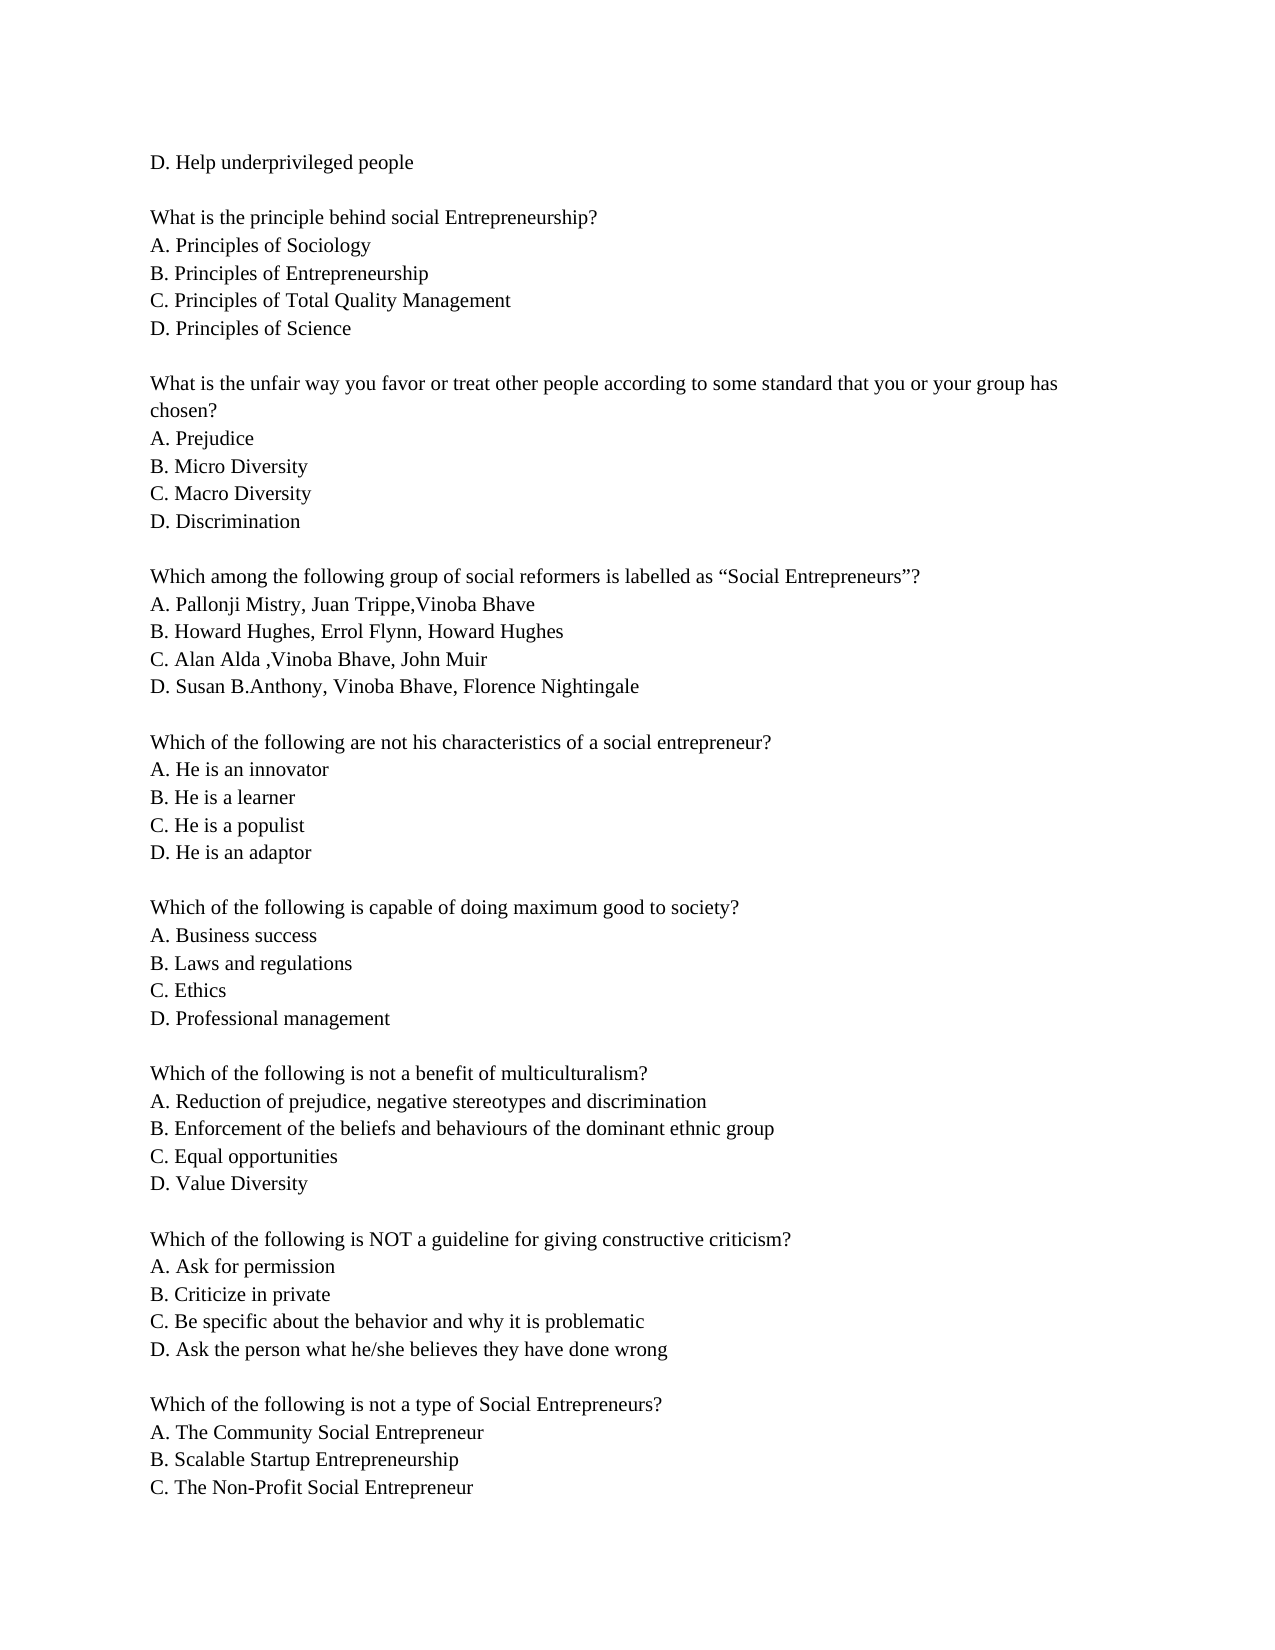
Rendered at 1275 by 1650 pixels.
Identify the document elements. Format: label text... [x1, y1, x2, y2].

text D. Susan B.Anthony, Vinoba Bhave, Florence Nightingale [150, 674, 1125, 698]
text C. Alan Alda ,Vinoba Bhave, John Muir [150, 647, 1125, 671]
text C. He is a populist [150, 812, 1125, 837]
text C. Equal opportunities [150, 1144, 1125, 1168]
text Which of the following is NOT a guideline for giving constructive criticism? [150, 1227, 1125, 1251]
text A. Pallonji Mistry, Juan Trippe,Vinoba Bhave [150, 592, 1125, 616]
text D. Help underprivileged people [150, 150, 1125, 174]
text A. Reduction of prejudice, negative stereotypes and discrimination [150, 1088, 1125, 1113]
text C. Be specific about the behavior and why it is problematic [150, 1309, 1125, 1333]
text A. Ask for permission [150, 1254, 1125, 1278]
text D. He is an adaptor [150, 840, 1125, 864]
text D. Ask the person what he/she believes they have done wrong [150, 1337, 1125, 1361]
text Which of the following is capable of doing maximum good to society? [150, 895, 1125, 919]
text B. Enforcement of the beliefs and behaviours of the dominant ethnic group [150, 1116, 1125, 1140]
text Which of the following is not a benefit of multiculturalism? [150, 1061, 1125, 1085]
text B. Laws and regulations [150, 951, 1125, 974]
text Which among the following group of social reformers is labelled as “Social Entrepreneurs”? [150, 564, 1125, 588]
text C. The Non-Profit Social Entrepreneur [150, 1475, 1125, 1499]
text What is the principle behind social Entrepreneurship? [150, 205, 1125, 229]
text B. Howard Hughes, Errol Flynn, Howard Hughes [150, 619, 1125, 643]
text D. Value Diversity [150, 1171, 1125, 1195]
text C. Principles of Total Quality Management [150, 288, 1125, 312]
text D. Professional management [150, 1006, 1125, 1030]
text B. Principles of Entrepreneurship [150, 260, 1125, 284]
text B. Micro Diversity [150, 454, 1125, 478]
text A. Business success [150, 923, 1125, 947]
text What is the unfair way you favor or treat other people according to some standard that you or your group has chosen? [150, 371, 1125, 422]
text Which of the following is not a type of Social Entrepreneurs? [150, 1392, 1125, 1416]
text B. Criticize in private [150, 1282, 1125, 1306]
text C. Macro Diversity [150, 481, 1125, 505]
text D. Discrimination [150, 509, 1125, 533]
text C. Ethics [150, 978, 1125, 1002]
text D. Principles of Science [150, 316, 1125, 340]
text A. Prejudice [150, 426, 1125, 450]
text A. Principles of Sociology [150, 233, 1125, 257]
text Which of the following are not his characteristics of a social entrepreneur? [150, 730, 1125, 754]
text B. He is a learner [150, 785, 1125, 809]
text B. Scalable Startup Entrepreneurship [150, 1447, 1125, 1471]
text A. He is an innovator [150, 757, 1125, 781]
text A. The Community Social Entrepreneur [150, 1420, 1125, 1444]
